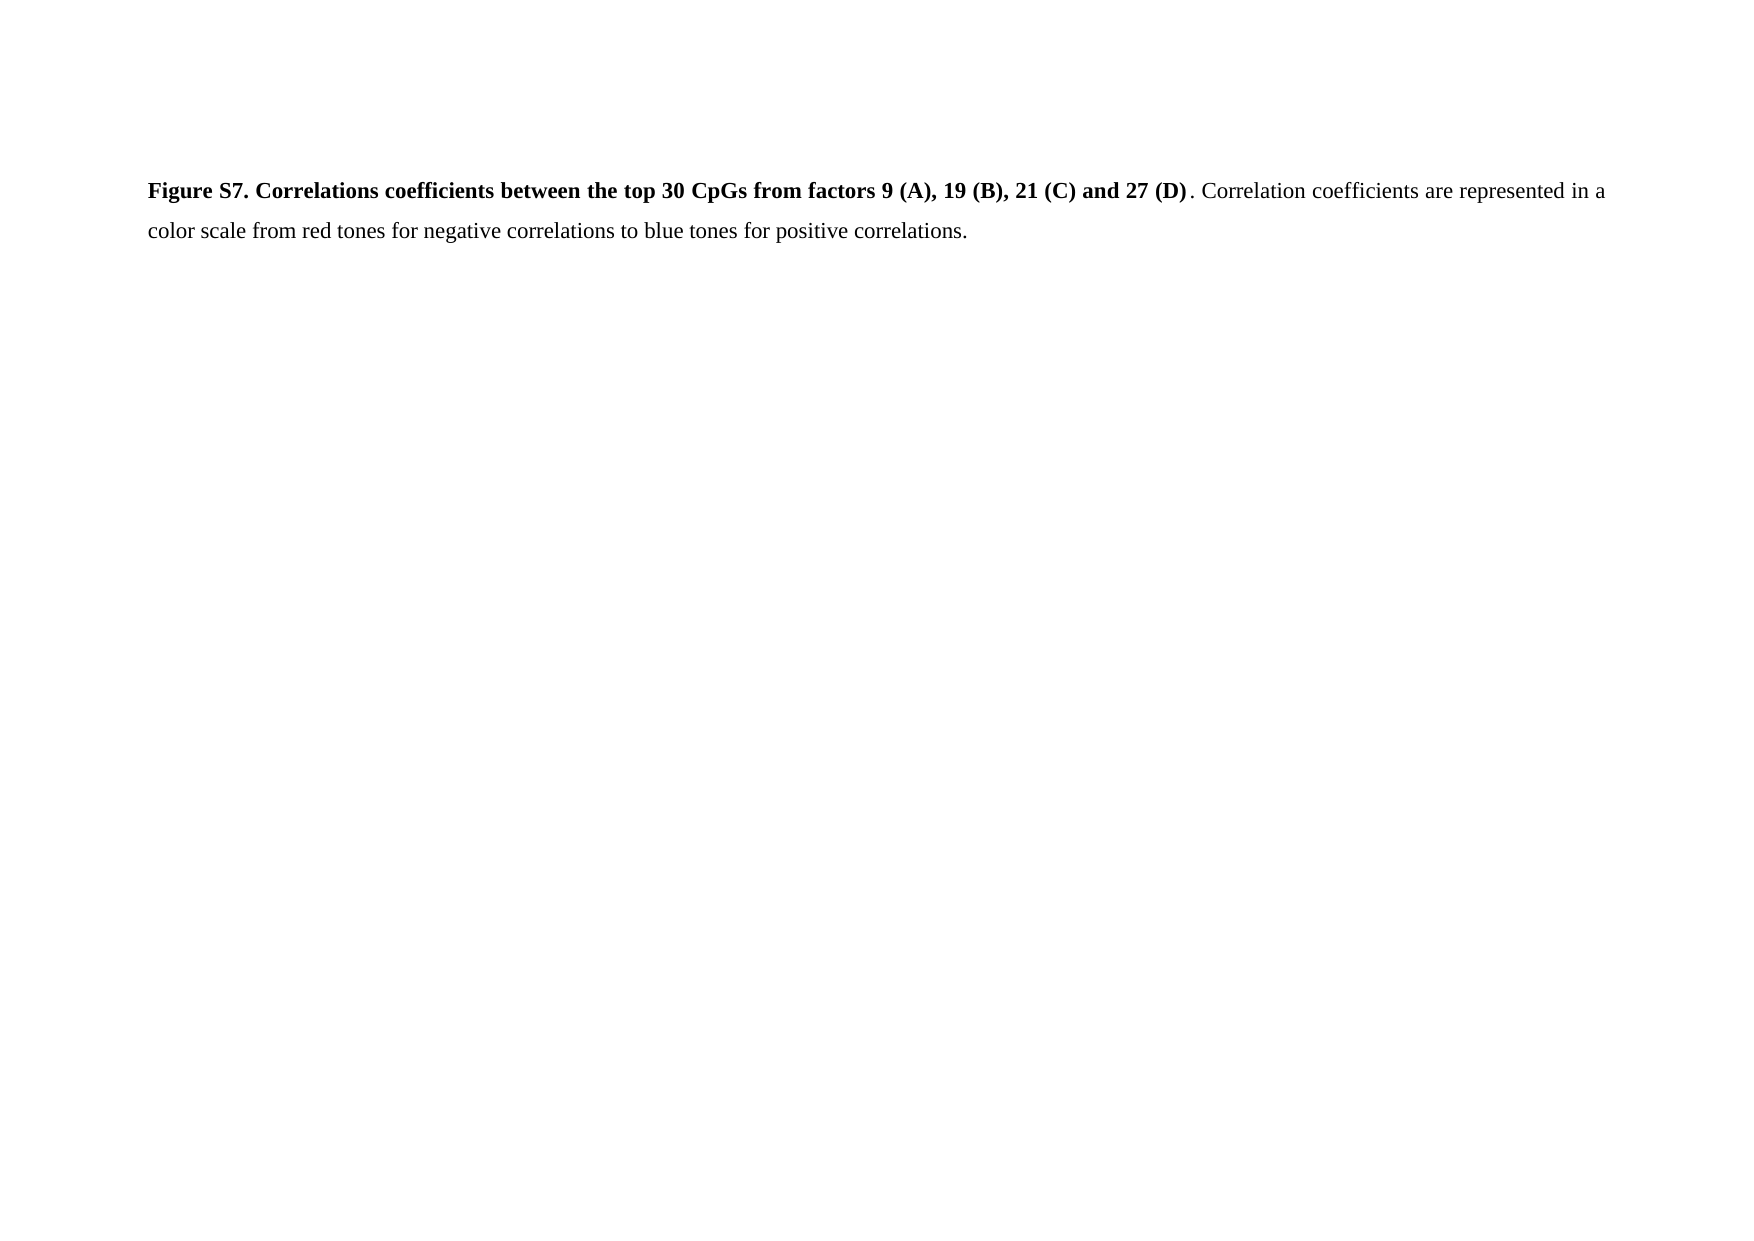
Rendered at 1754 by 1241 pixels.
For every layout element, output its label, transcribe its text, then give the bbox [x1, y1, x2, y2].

text Figure S7. Correlations coefficients between the top 30 CpGs from factors 9 (A), 19 (B), 21 (C) and 27 (D). Correlation coefficients are represented in a color scale from red tones for negative correlations to blue tones for positive correlations. [148, 177, 1606, 243]
